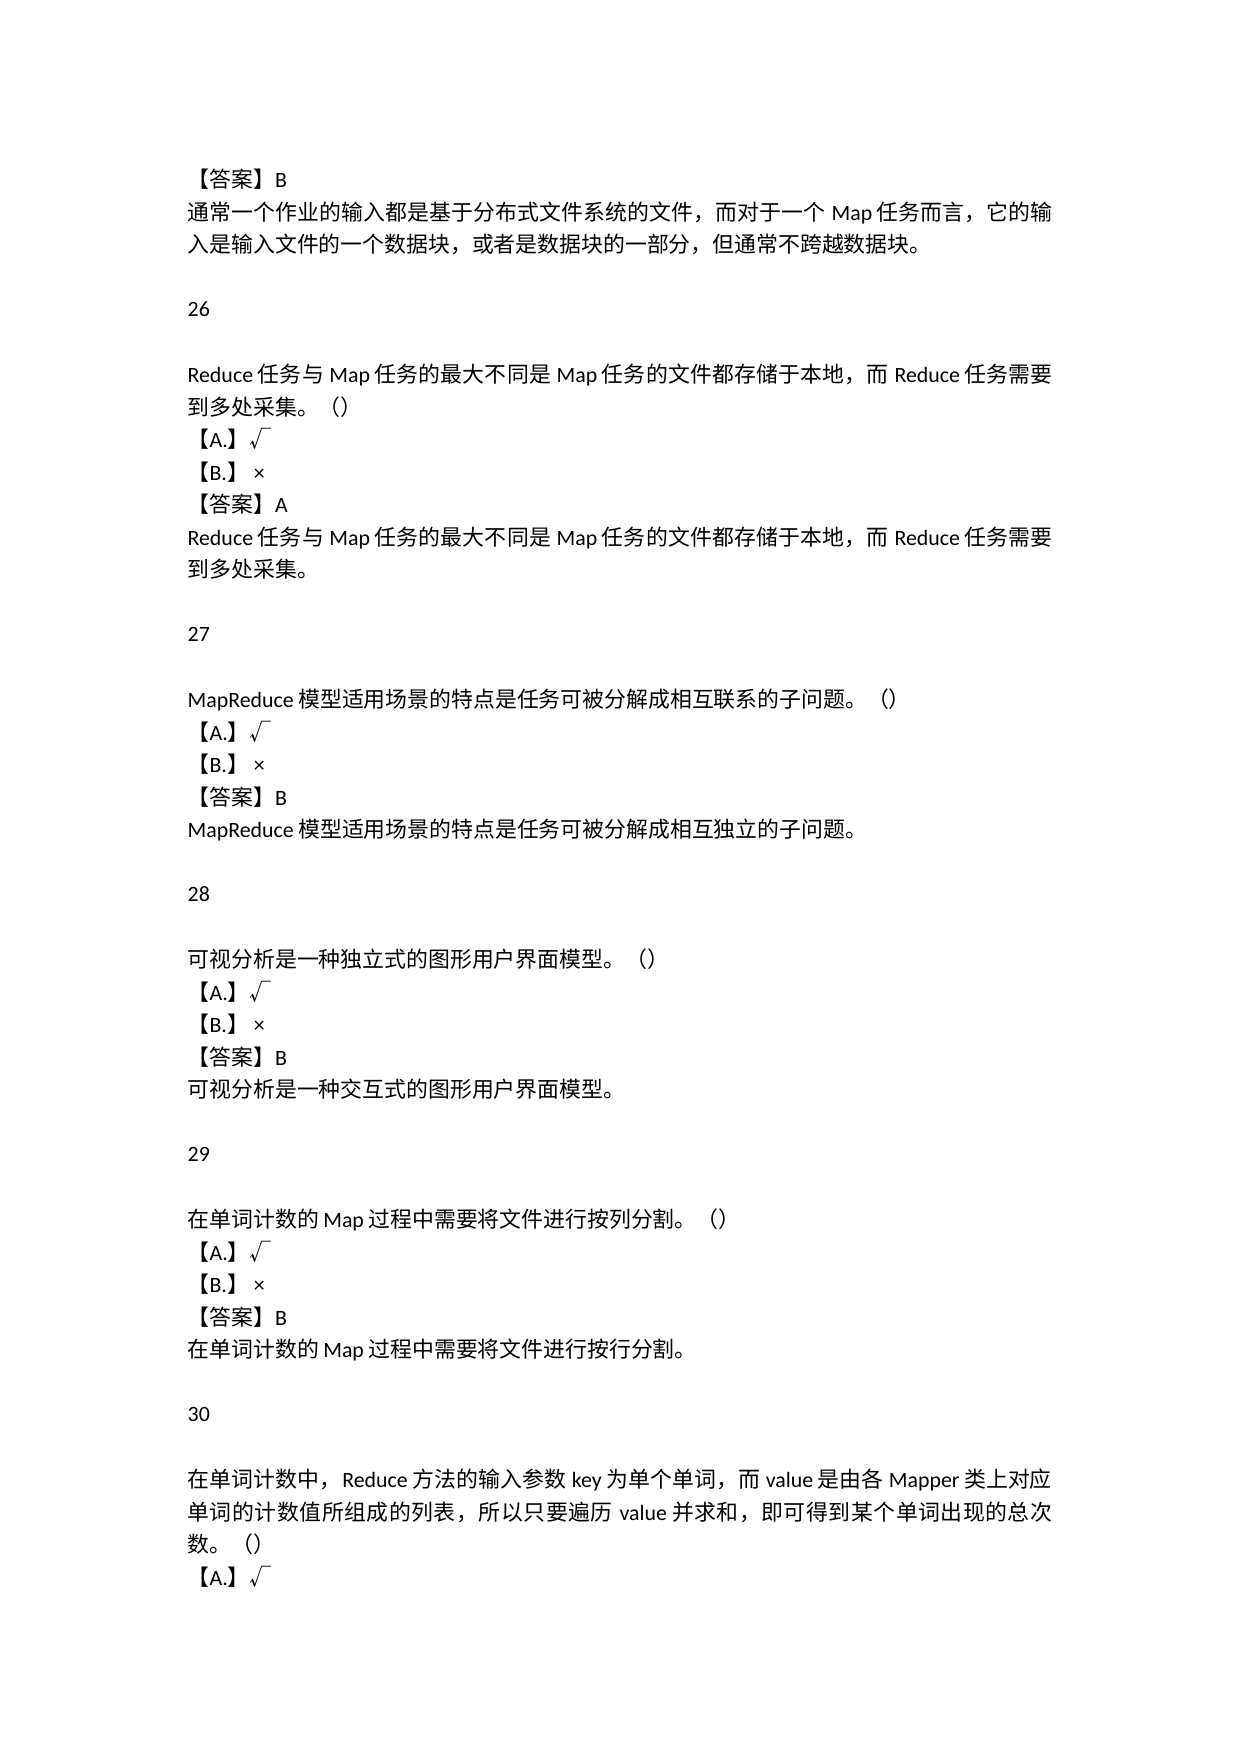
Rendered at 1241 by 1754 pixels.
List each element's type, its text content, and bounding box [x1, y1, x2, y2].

text 【B.】 × [187, 1267, 1053, 1299]
text 30 [187, 1397, 1053, 1429]
text 【答案】B [187, 1039, 1053, 1072]
text 在单词计数的Map过程中需要将文件进行按列分割。（） [187, 1202, 1053, 1234]
text 29 [187, 1137, 1053, 1169]
text 【A.】√ [187, 1559, 1053, 1592]
text 【答案】A [187, 487, 1053, 519]
text 【B.】 × [187, 1007, 1053, 1039]
text 【A.】√ [187, 974, 1053, 1007]
text 28 [187, 877, 1053, 909]
text 【A.】√ [187, 422, 1053, 454]
text 27 [187, 617, 1053, 649]
text 【答案】B [187, 162, 1053, 194]
text 【A.】√ [187, 1234, 1053, 1267]
text Reduce任务与 Map任务的最大不同是 Map任务的文件都存储于本地，而 Reduce任务需要到多处采集。 [187, 519, 1053, 584]
text MapReduce模型适用场景的特点是任务可被分解成相互联系的子问题。（） [187, 682, 1053, 714]
text 通常一个作业的输入都是基于分布式文件系统的文件，而对于一个 Map任务而言，它的输入是输入文件的一个数据块，或者是数据块的一部分，但通常不跨越数据块。 [187, 194, 1053, 259]
text MapReduce模型适用场景的特点是任务可被分解成相互独立的子问题。 [187, 812, 1053, 844]
text 26 [187, 292, 1053, 324]
text 【B.】 × [187, 454, 1053, 487]
text Reduce任务与 Map任务的最大不同是 Map任务的文件都存储于本地，而 Reduce任务需要到多处采集。（） [187, 357, 1053, 422]
text 在单词计数的Map过程中需要将文件进行按行分割。 [187, 1332, 1053, 1364]
text 可视分析是一种独立式的图形用户界面模型。（） [187, 942, 1053, 974]
text 【答案】B [187, 779, 1053, 812]
text 【A.】√ [187, 714, 1053, 747]
text 在单词计数中，Reduce方法的输入参数 key为单个单词，而 value是由各 Mapper类上对应单词的计数值所组成的列表，所以只要遍历 value并求和，即可得到某个单词出现的总次数。（） [187, 1462, 1053, 1559]
text 【B.】 × [187, 747, 1053, 779]
text 【答案】B [187, 1299, 1053, 1332]
text 可视分析是一种交互式的图形用户界面模型。 [187, 1072, 1053, 1104]
